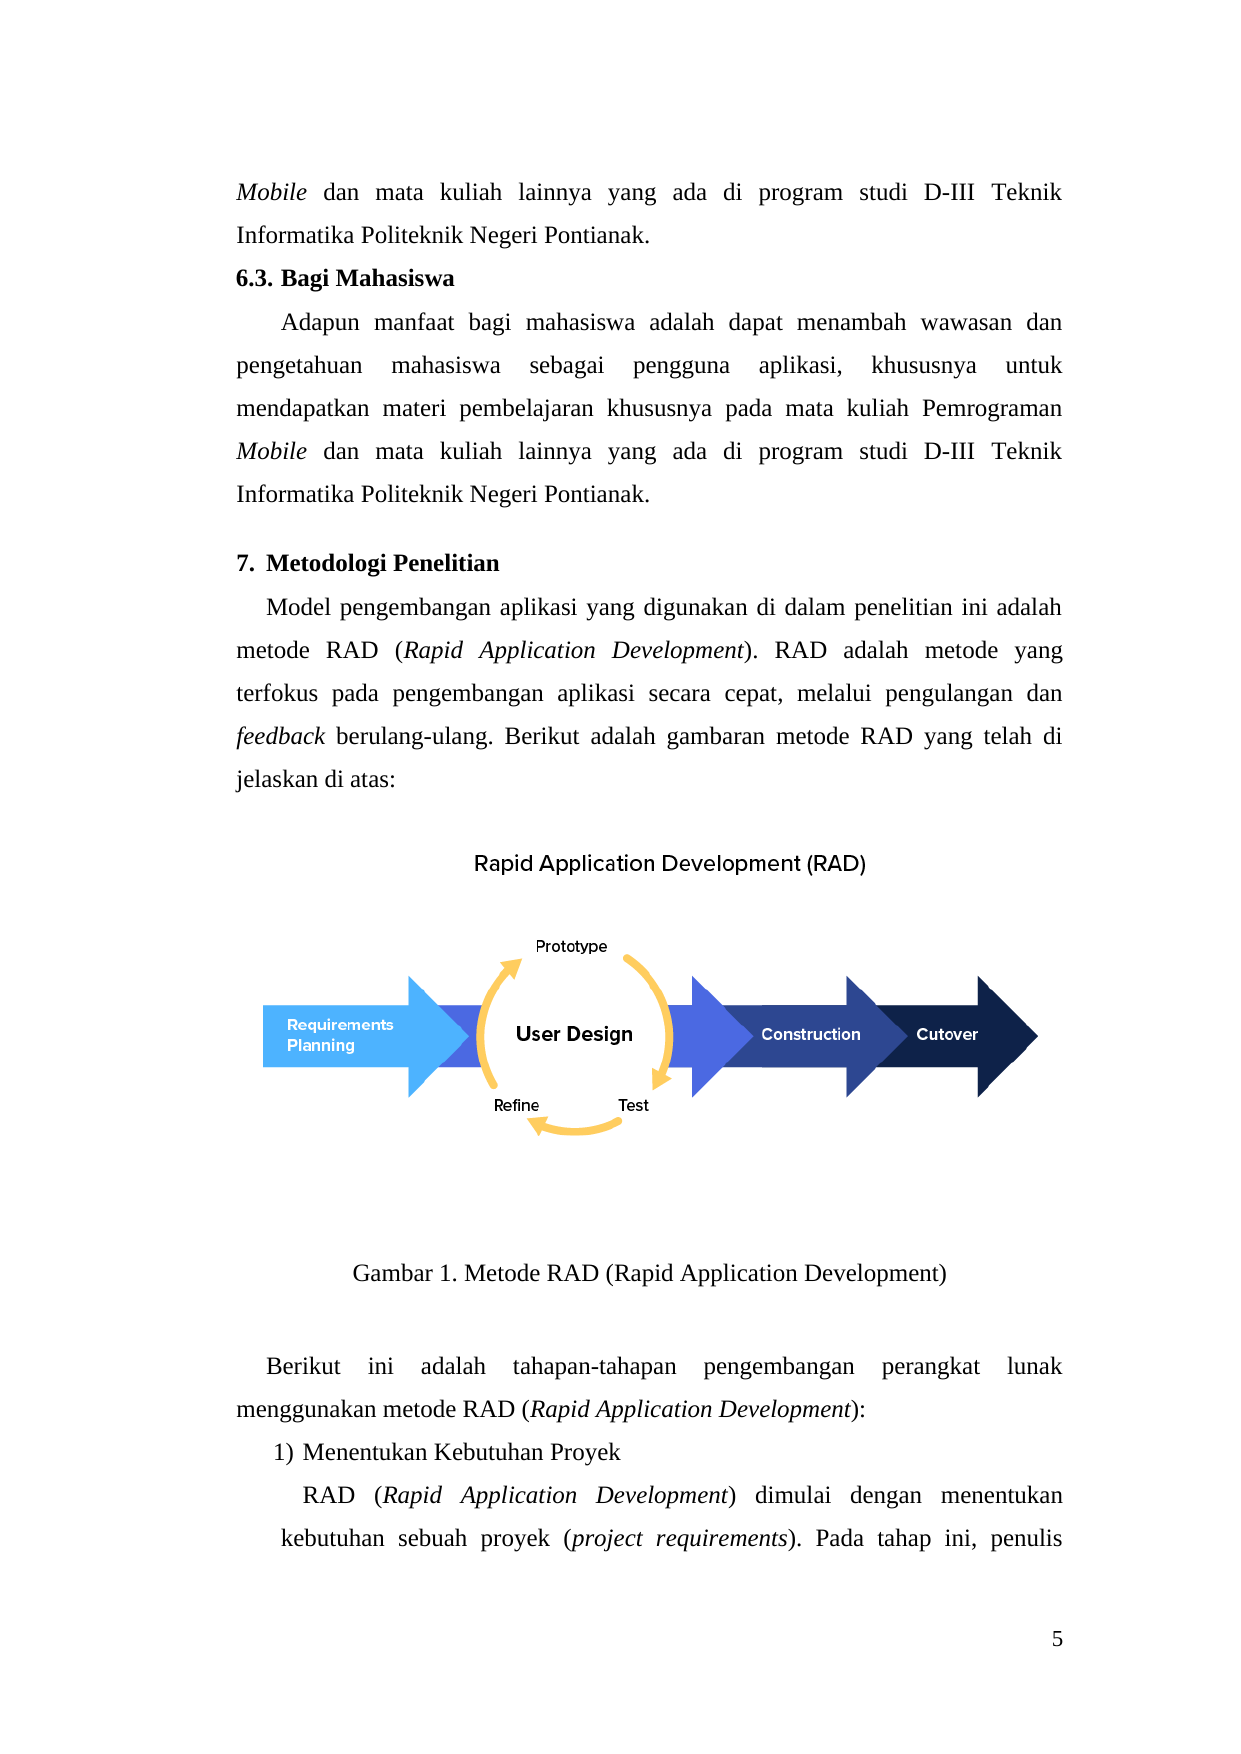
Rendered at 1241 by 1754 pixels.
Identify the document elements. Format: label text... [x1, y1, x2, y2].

picture [236, 807, 1063, 1245]
text Adapun manfaat bagi mahasiswa adalah dapat menambah wawasan dan pengetahuan mahasiswa sebagai pengguna aplikasi, khususnya untuk mendapatkan materi pembelajaran khususnya pada mata kuliah Pemrograman Mobile dan mata kuliah lainnya yang ada di program studi D-III Teknik Informatika Politeknik Negeri Pontianak. [236, 307, 1063, 508]
text Gambar 1. Metode RAD (Rapid Application Development) [236, 1258, 1063, 1287]
text Berikut ini adalah tahapan-tahapan pengembangan perangkat lunak menggunakan metode RAD (Rapid Application Development): [236, 1351, 1063, 1423]
subtitle Metodologi Penelitian [236, 548, 1063, 577]
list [281, 1480, 1063, 1552]
text Model pengembangan aplikasi yang digunakan di dalam penelitian ini adalah metode RAD (Rapid Application Development). RAD adalah metode yang terfokus pada pengembangan aplikasi secara cepat, melalui pengulangan dan feedback berulang-ulang. Berikut adalah gambaran metode RAD yang telah di jelaskan di atas: [236, 592, 1063, 793]
subtitle Bagi Mahasiswa [236, 263, 1063, 292]
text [236, 177, 1063, 249]
list Menentukan Kebutuhan Proyek [273, 1437, 1063, 1466]
